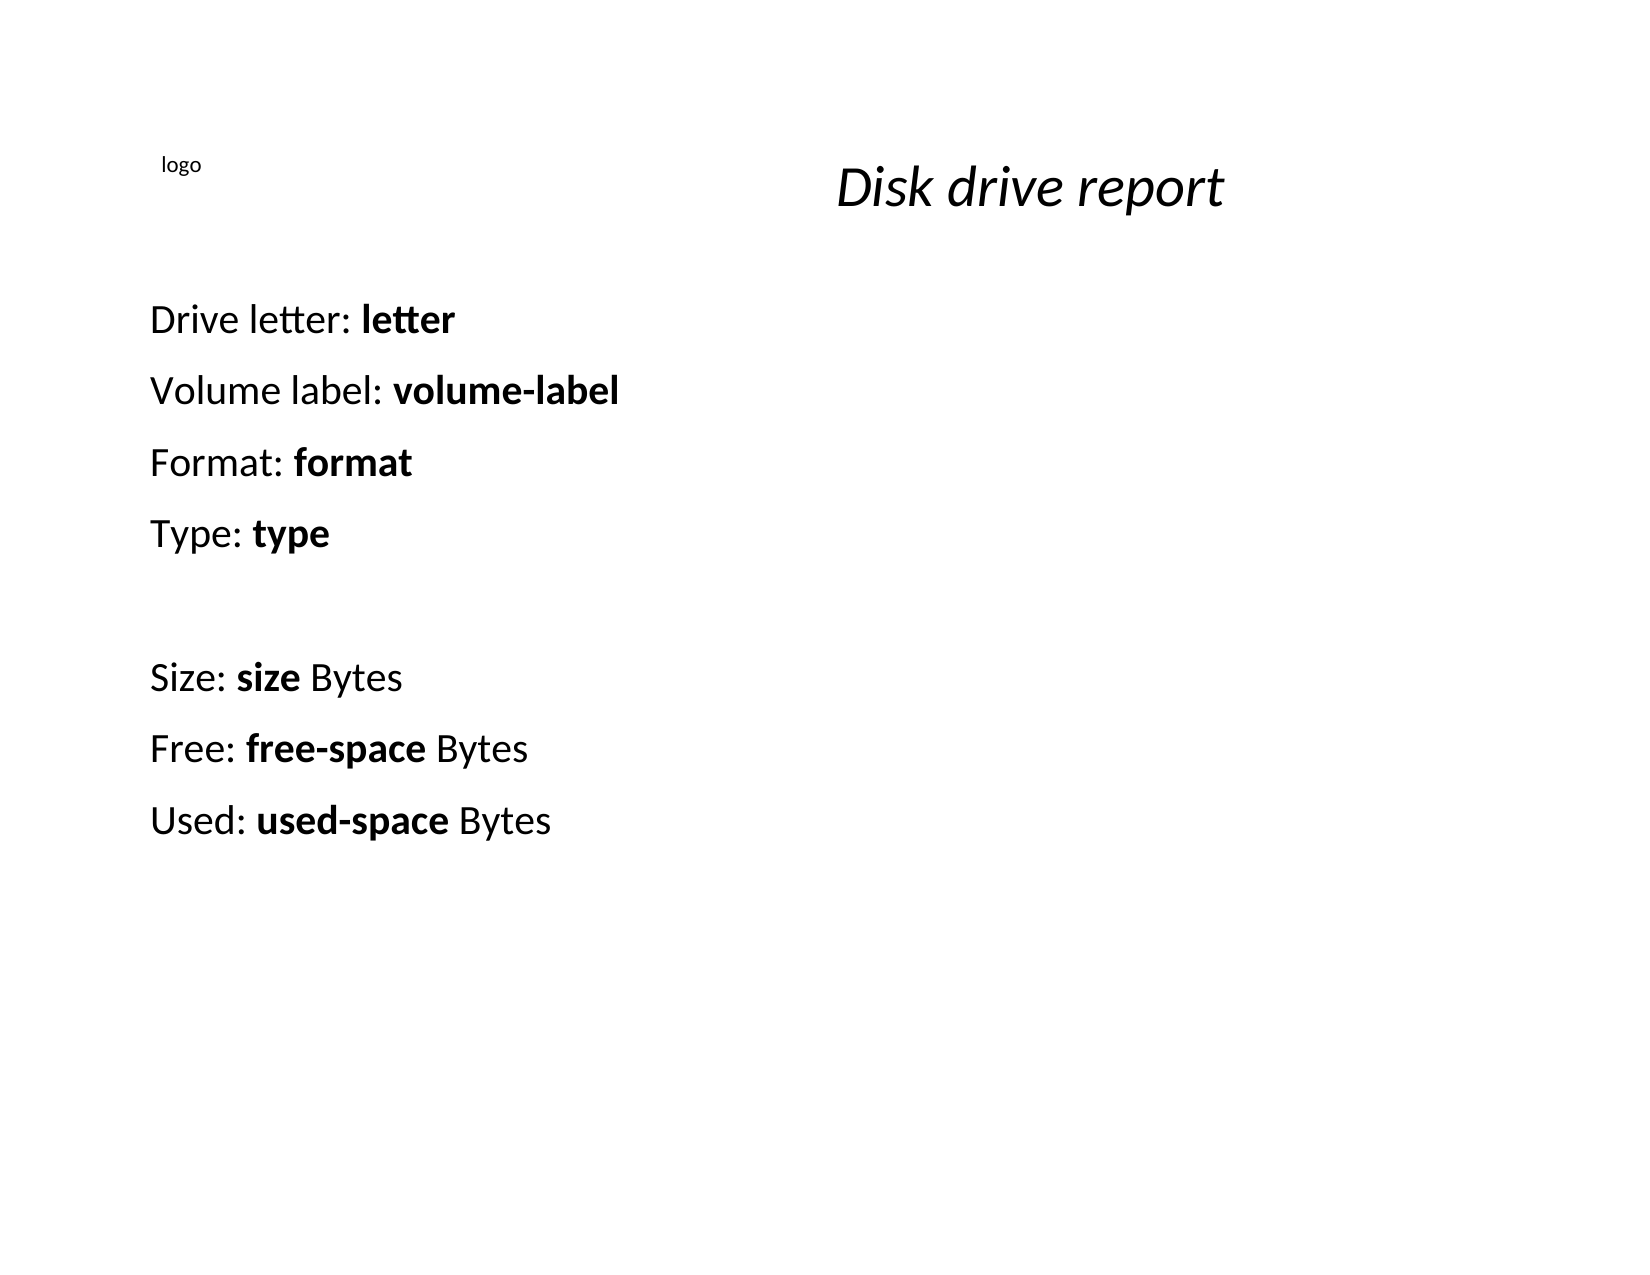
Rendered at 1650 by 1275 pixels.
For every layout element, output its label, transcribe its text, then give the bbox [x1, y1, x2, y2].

text Type: [150, 507, 1500, 558]
text Format: [150, 436, 1500, 487]
text Size: Bytes [150, 651, 1500, 701]
text Used: Bytes [150, 794, 1500, 844]
text Volume label: [150, 364, 1500, 415]
table_header Disk drive report [825, 150, 1499, 221]
table_header [150, 150, 824, 221]
text Drive letter: [150, 293, 1500, 344]
text Free: Bytes [150, 722, 1500, 773]
